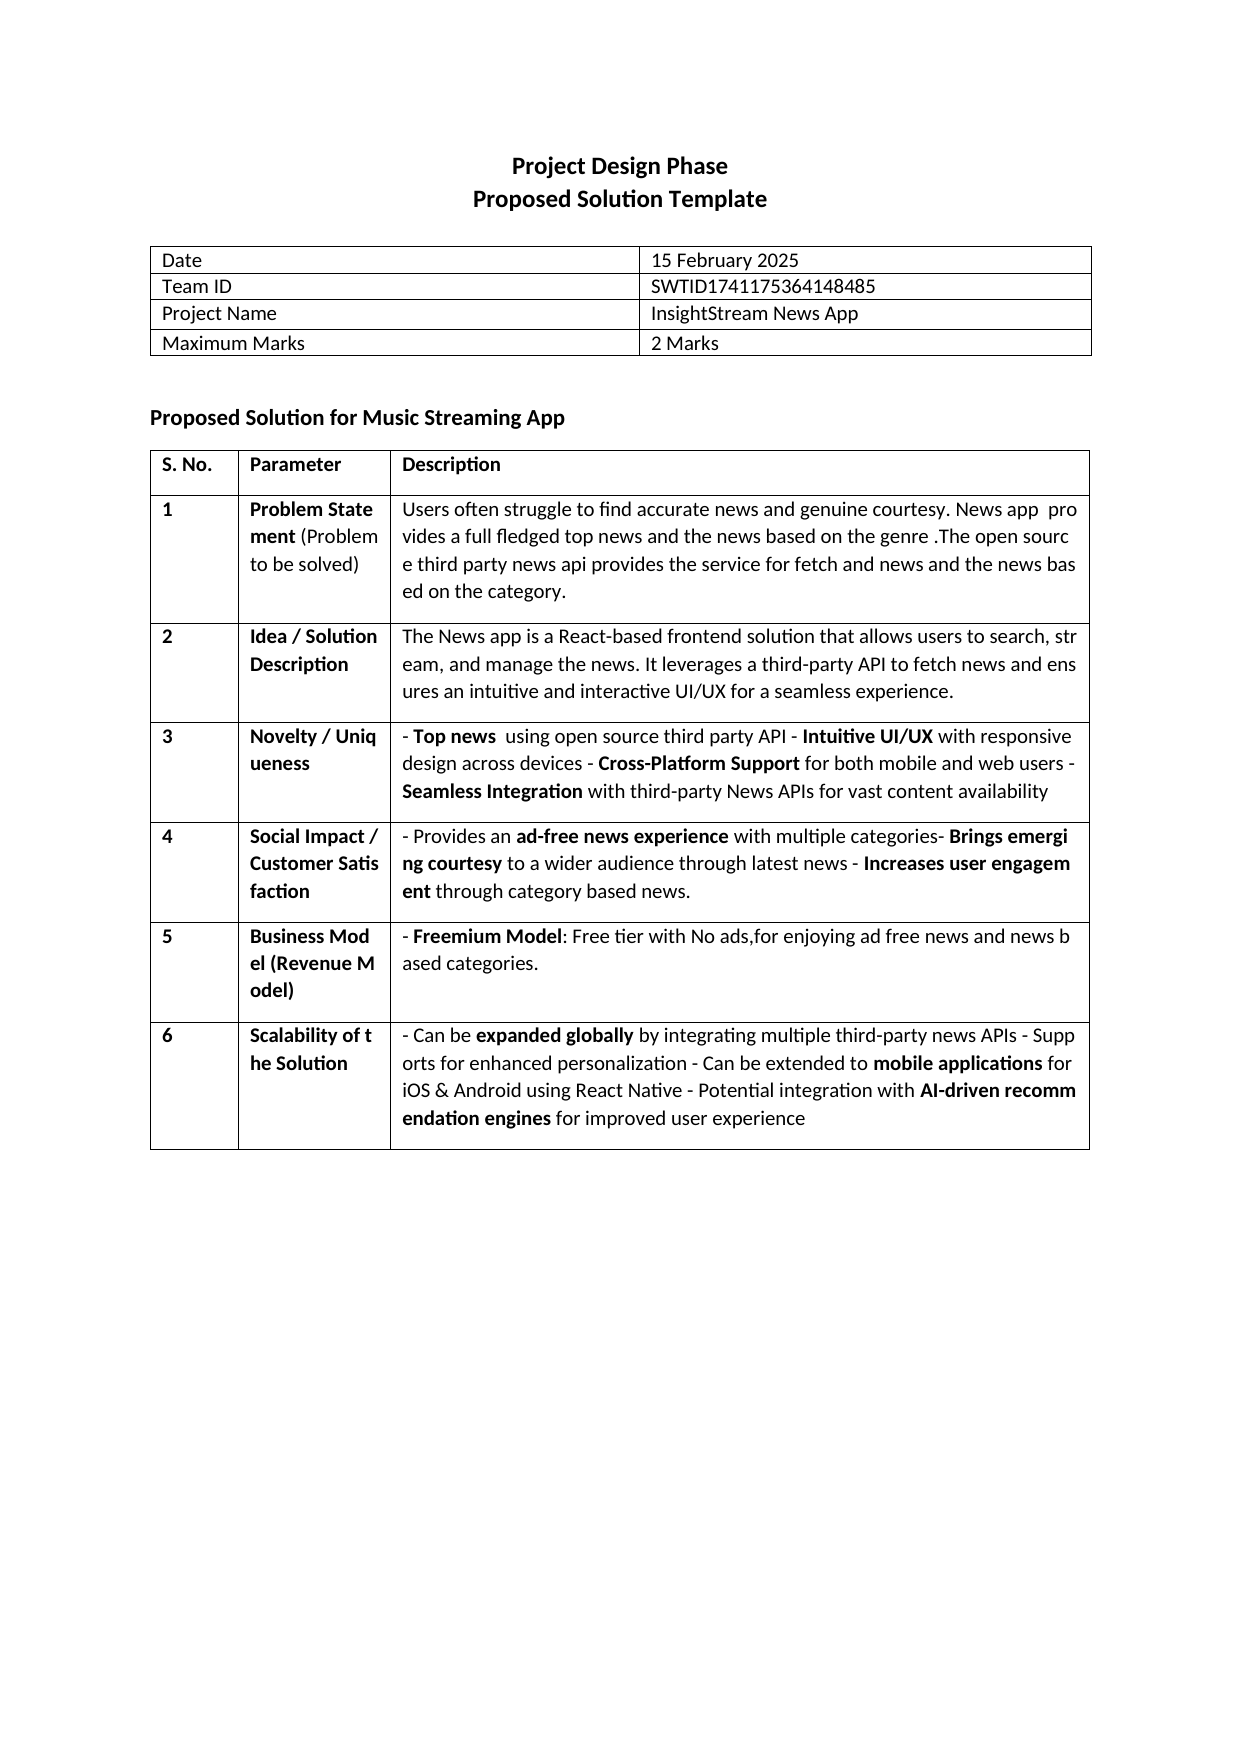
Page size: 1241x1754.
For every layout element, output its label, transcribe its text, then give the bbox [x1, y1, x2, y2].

table_cell - Top news using open source third party API - Intuitive UI/UX with responsive design across devices - Cross-Platform Support for both mobile and web users - Seamless Integration with third-party News APIs for vast content availability [391, 723, 1089, 822]
table_cell SWTID1741175364148485 [640, 274, 1091, 299]
table_cell Scalability of the Solution [239, 1023, 390, 1149]
table_cell 6 [151, 1023, 238, 1149]
table_cell 3 [151, 723, 238, 822]
table_cell Team ID [151, 274, 639, 299]
table_cell Novelty / Uniqueness [239, 723, 390, 822]
table_cell Social Impact / Customer Satisfaction [239, 823, 390, 922]
table_cell Project Name [151, 300, 639, 329]
table_cell 4 [151, 823, 238, 922]
table_header Description [391, 451, 1089, 495]
table_cell - Can be expanded globally by integrating multiple third-party news APIs - Supports for enhanced personalization - Can be extended to mobile applications for iOS & Android using React Native - Potential integration with AI-driven recommendation engines for improved user experience [391, 1023, 1089, 1149]
table_header S. No. [151, 451, 238, 495]
table_cell Users often struggle to find accurate news and genuine courtesy. News app provides a full fledged top news and the news based on the genre .The open source third party news api provides the service for fetch and news and the news based on the category. [391, 496, 1089, 622]
text Proposed Solution Template [150, 183, 1090, 213]
table_cell 2 [151, 624, 238, 722]
table_cell 2 Marks [640, 330, 1091, 355]
text Project Design Phase [150, 150, 1090, 181]
table_cell Maximum Marks [151, 330, 639, 355]
text Proposed Solution for Music Streaming App [150, 403, 1090, 431]
table_cell - Provides an ad-free news experience with multiple categories- Brings emerging courtesy to a wider audience through latest news - Increases user engagement through category based news. [391, 823, 1089, 922]
table_cell Idea / Solution Description [239, 624, 390, 722]
table_cell InsightStream News App [640, 300, 1091, 329]
table_header 15 February 2025 [640, 247, 1091, 272]
table_cell Problem Statement (Problem to be solved) [239, 496, 390, 622]
table_cell 1 [151, 496, 238, 622]
table_cell Business Model (Revenue Model) [239, 923, 390, 1022]
table_header Parameter [239, 451, 390, 495]
table_cell 5 [151, 923, 238, 1022]
table_cell The News app is a React-based frontend solution that allows users to search, stream, and manage the news. It leverages a third-party API to fetch news and ensures an intuitive and interactive UI/UX for a seamless experience. [391, 624, 1089, 722]
table_header Date [151, 247, 639, 272]
table_cell - Freemium Model: Free tier with No ads,for enjoying ad free news and news based categories. [391, 923, 1089, 1022]
